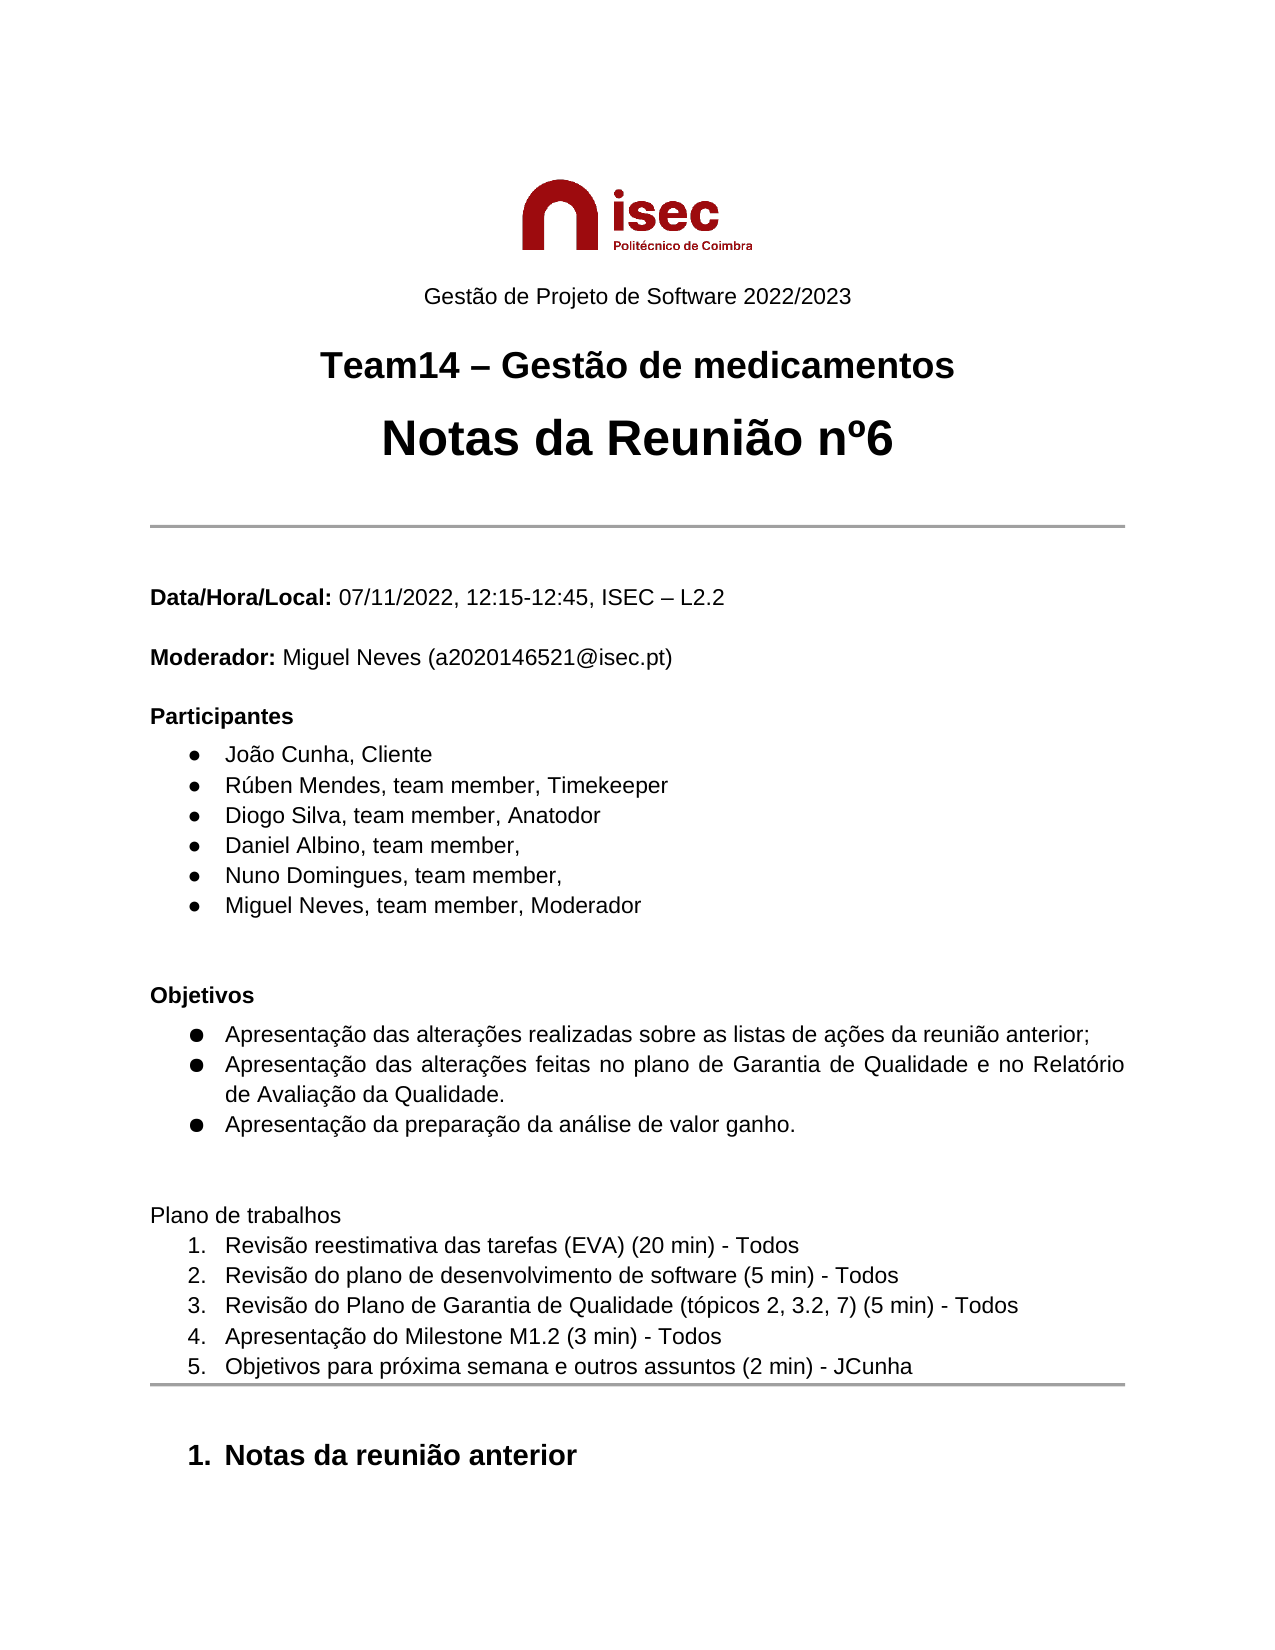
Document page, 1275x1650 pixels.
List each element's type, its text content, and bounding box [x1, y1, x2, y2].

list Apresentação das alterações realizadas sobre as listas de ações da reunião anterior; [187, 1021, 1125, 1047]
text Plano de trabalhos [150, 1202, 1125, 1228]
list Diogo Silva, team member, Anatodor [187, 802, 1125, 828]
picture [493, 150, 782, 280]
list João Cunha, Cliente [187, 741, 1125, 768]
list Apresentação da preparação da análise de valor ganho. [187, 1111, 1125, 1138]
list Miguel Neves, team member, Moderador [187, 892, 1125, 919]
list Revisão do plano de desenvolvimento de software (5 min) - Todos [187, 1262, 1125, 1289]
subtitle Data/Hora/Local: 07/11/2022, 12:15-12:45, ISEC – L2.2 [150, 584, 1125, 611]
list Objetivos para próxima semana e outros assuntos (2 min) - JCunha [187, 1353, 1125, 1379]
list Apresentação do Milestone M1.2 (3 min) - Todos [187, 1323, 1125, 1349]
subtitle Participantes [150, 703, 1125, 729]
list Nuno Domingues, team member, [187, 862, 1125, 889]
list Revisão reestimativa das tarefas (EVA) (20 min) - Todos [187, 1232, 1125, 1258]
subtitle Moderador: Miguel Neves (a2020146521@isec.pt) [150, 643, 1125, 670]
list Rúben Mendes, team member, Timekeeper [187, 772, 1125, 798]
list Apresentação das alterações feitas no plano de Garantia de Qualidade e no Relatório de Avaliação da Qualidade. [187, 1051, 1125, 1107]
list Revisão do Plano de Garantia de Qualidade (tópicos 2, 3.2, 7) (5 min) - Todos [187, 1292, 1125, 1319]
subtitle Notas da Reunião nº6 [150, 408, 1125, 466]
subtitle Notas da reunião anterior [187, 1438, 1125, 1472]
subtitle Objetivos [150, 982, 1125, 1008]
list Daniel Albino, team member, [187, 832, 1125, 858]
title Team14 – Gestão de medicamentos [150, 344, 1125, 387]
text Gestão de Projeto de Software 2022/2023 [150, 283, 1125, 309]
